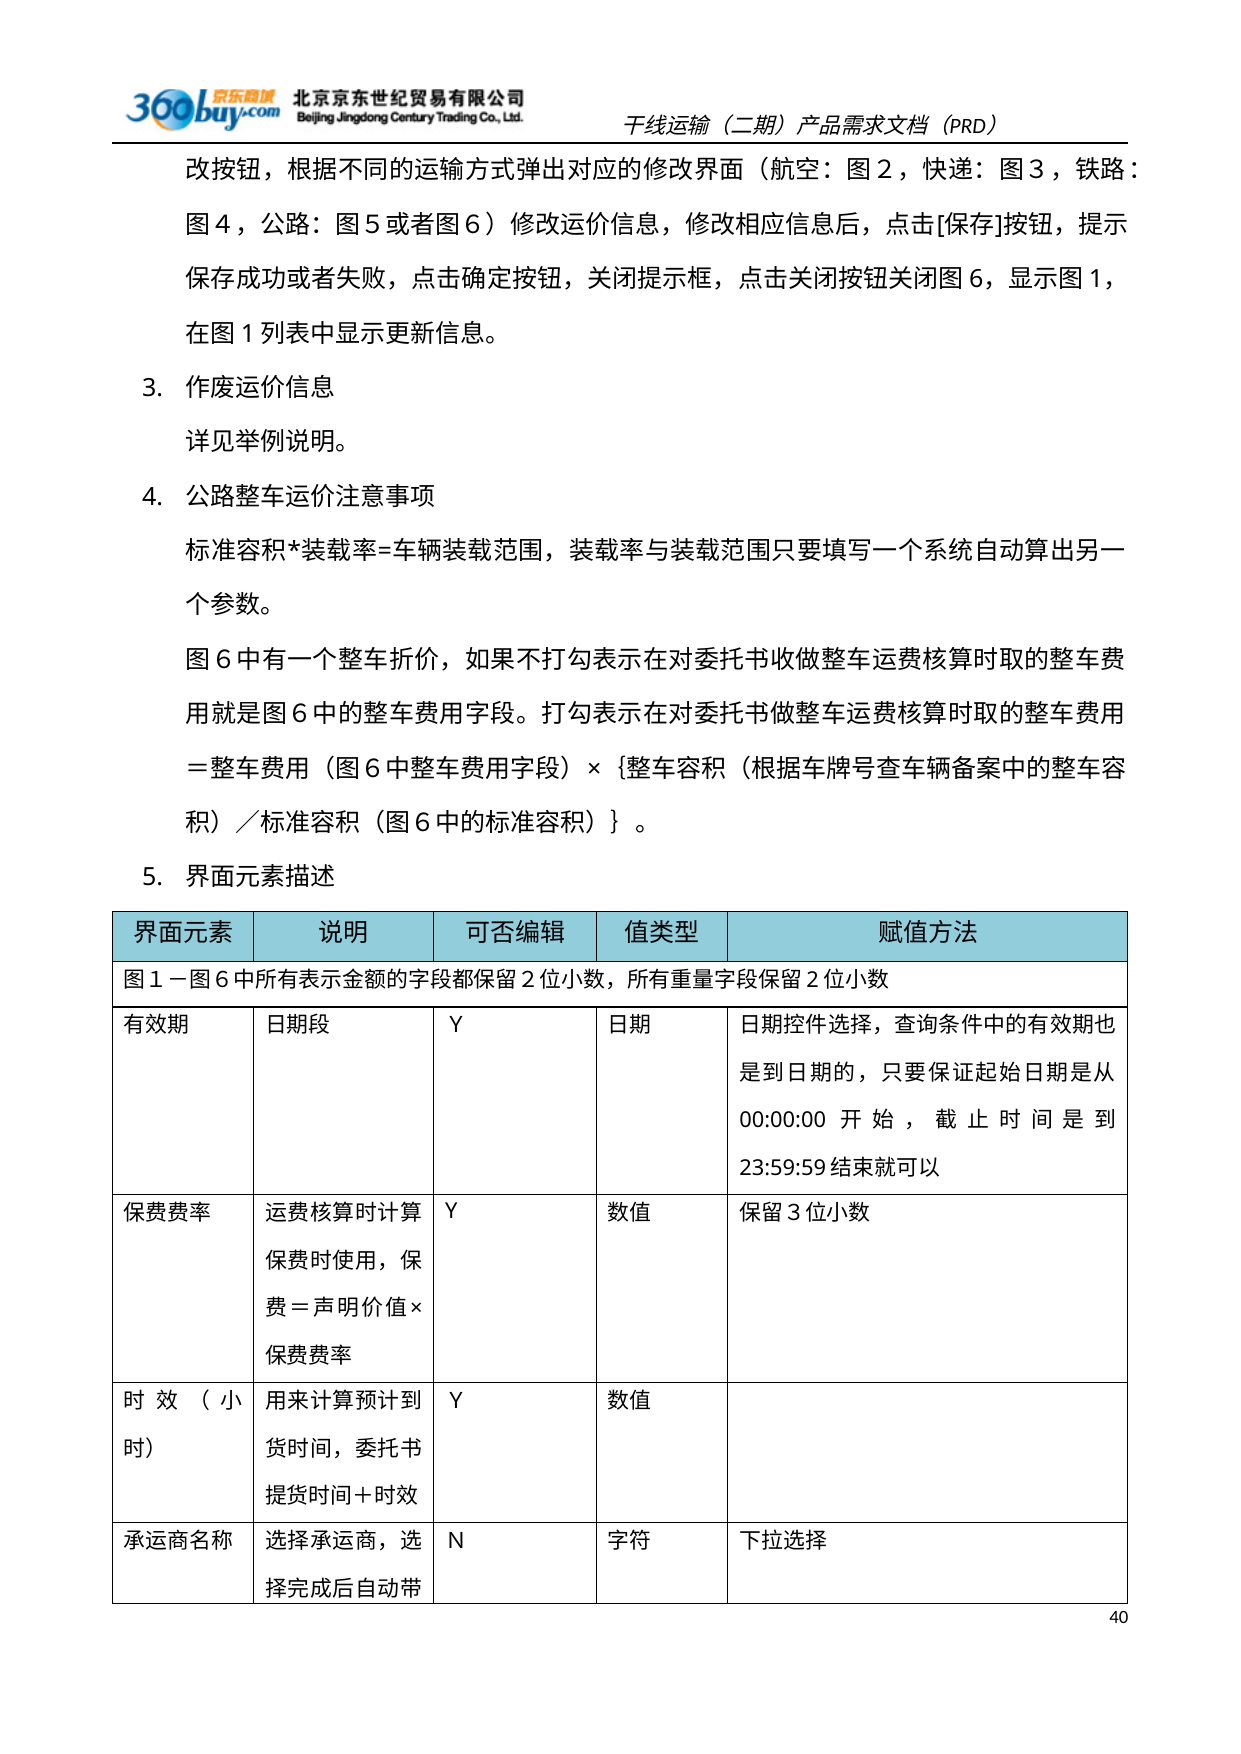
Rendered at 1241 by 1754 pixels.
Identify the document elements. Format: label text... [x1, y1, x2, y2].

table_cell 用来计算预计到货时间，委托书提货时间＋时效 [254, 1383, 433, 1522]
table_header 可否编辑 [434, 912, 596, 961]
table_cell Ｎ [434, 1523, 596, 1602]
table_header 界面元素 [113, 912, 253, 961]
table_cell 下拉选择 [728, 1523, 1127, 1602]
table_header 说明 [254, 912, 433, 961]
table_cell [728, 1383, 1127, 1522]
table_header 值类型 [597, 912, 727, 961]
table_cell 有效期 [113, 1008, 253, 1194]
table_cell 保留３位小数 [728, 1195, 1127, 1382]
list 界面元素描述 [142, 857, 1128, 893]
list 图６中有一个整车折价，如果不打勾表示在对委托书收做整车运费核算时取的整车费用就是图６中的整车费用字段。打勾表示在对委托书做整车运费核算时取的整车费用＝整车费用（图６中整车费用字段）×｛整车容积（根据车牌号查车辆备案中的整车容积）／标准容积（图６中的标准容积）｝。 [186, 639, 1128, 839]
table_cell 运费核算时计算保费时使用，保费＝声明价值×保费费率 [254, 1195, 433, 1382]
table_cell 图１－图６中所有表示金额的字段都保留２位小数，所有重量字段保留2位小数 [113, 962, 1127, 1006]
list 公路整车运价注意事项 [142, 476, 1128, 512]
table_cell 保费费率 [113, 1195, 253, 1382]
table_cell 日期控件选择，查询条件中的有效期也是到日期的，只要保证起始日期是从00:00:00开始，截止时间是到23:59:59结束就可以 [728, 1008, 1127, 1194]
table_cell 日期段 [254, 1008, 433, 1194]
table_cell 承运商名称 [113, 1523, 253, 1602]
table_cell 时效（小时） [113, 1383, 253, 1522]
table_cell Y [434, 1195, 596, 1382]
table_cell 字符 [597, 1523, 727, 1602]
table_cell Ｙ [434, 1383, 596, 1522]
list 标准容积*装载率=车辆装载范围，装载率与装载范围只要填写一个系统自动算出另一个参数。 [186, 531, 1128, 621]
table_cell Ｙ [434, 1008, 596, 1194]
list 详见举例说明。 [186, 422, 1128, 458]
list 作废运价信息 [142, 367, 1128, 404]
table_header 赋值方法 [728, 912, 1127, 961]
table_cell 数值 [597, 1195, 727, 1382]
picture [112, 88, 528, 134]
table_cell 日期 [597, 1008, 727, 1194]
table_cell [254, 1523, 433, 1602]
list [186, 150, 1128, 349]
table_cell 数值 [597, 1383, 727, 1522]
